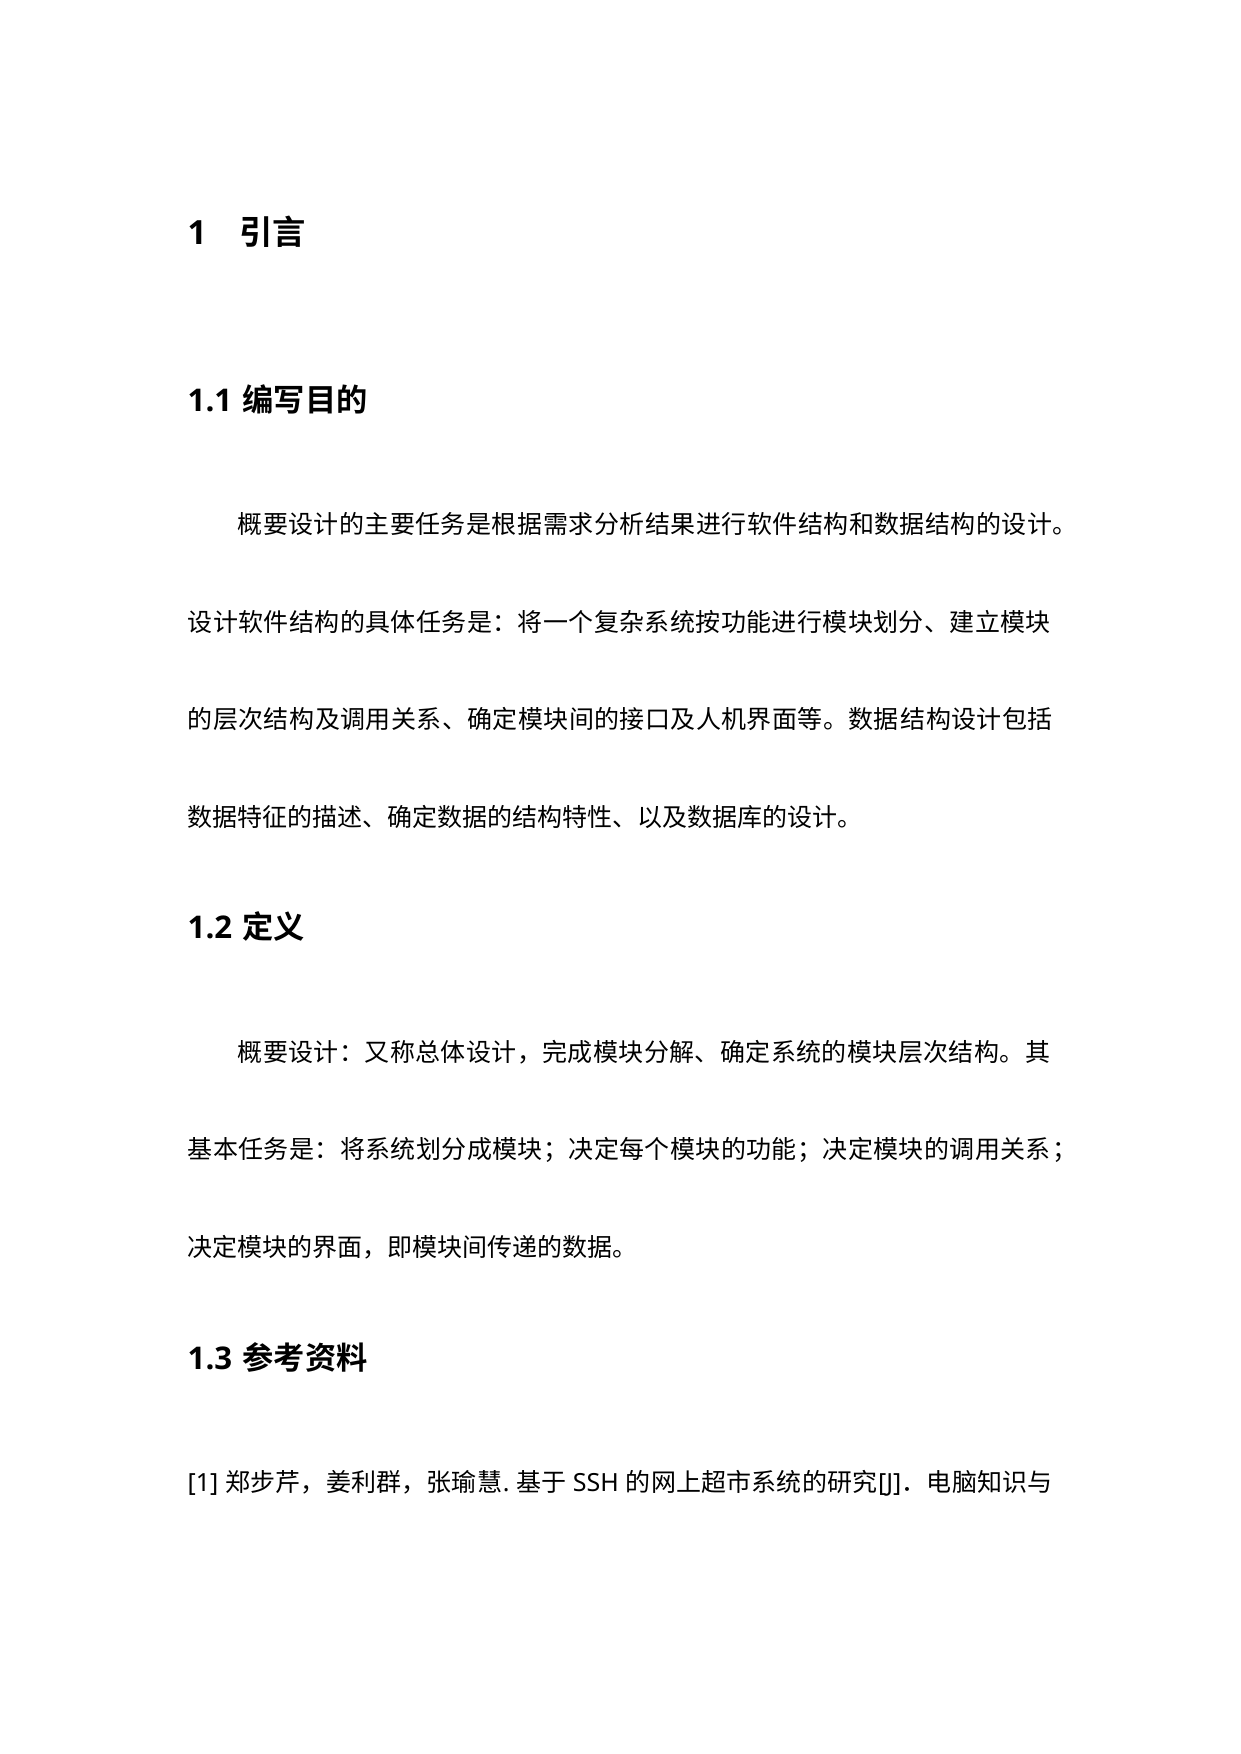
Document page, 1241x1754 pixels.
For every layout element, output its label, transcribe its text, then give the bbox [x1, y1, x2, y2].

text 概要设计的主要任务是根据需求分析结果进行软件结构和数据结构的设计。设计软件结构的具体任务是：将一个复杂系统按功能进行模块划分、建立模块的层次结构及调用关系、确定模块间的接口及人机界面等。数据结构设计包括数据特征的描述、确定数据的结构特性、以及数据库的设计。 [187, 490, 1053, 848]
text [187, 1448, 1053, 1513]
subtitle 引言 [187, 197, 1053, 262]
subtitle 参考资料 [187, 1323, 1053, 1388]
text 概要设计：又称总体设计，完成模块分解、确定系统的模块层次结构。其基本任务是：将系统划分成模块；决定每个模块的功能；决定模块的调用关系；决定模块的界面，即模块间传递的数据。 [187, 1018, 1053, 1278]
subtitle 定义 [187, 893, 1053, 958]
subtitle 编写目的 [187, 365, 1053, 430]
